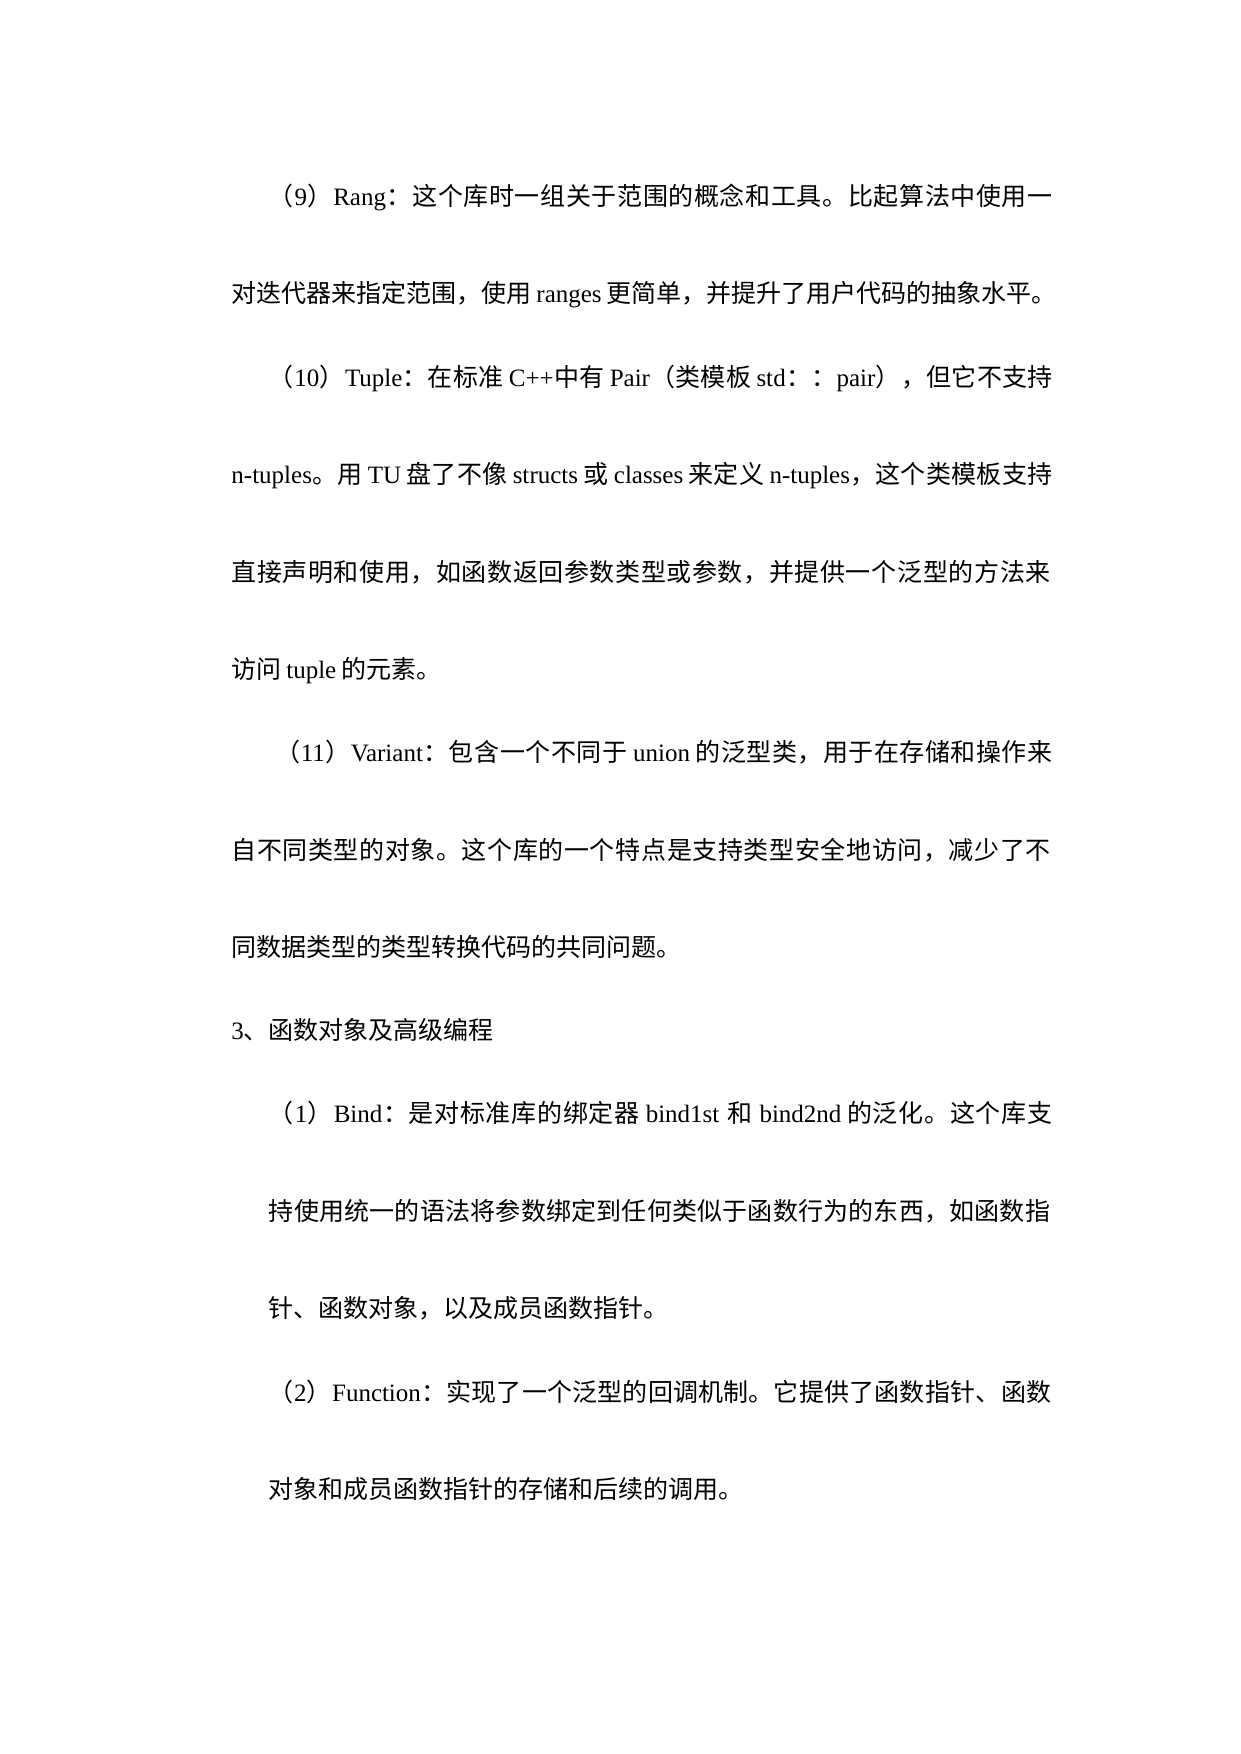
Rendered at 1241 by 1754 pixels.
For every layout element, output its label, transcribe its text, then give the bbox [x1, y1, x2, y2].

list （2）Function：实现了一个泛型的回调机制。它提供了函数指针、函数对象和成员函数指针的存储和后续的调用。 [269, 1358, 1053, 1520]
list （1）Bind：是对标准库的绑定器bind1st 和 bind2nd的泛化。这个库支持使用统一的语法将参数绑定到任何类似于函数行为的东西，如函数指针、函数对象，以及成员函数指针。 [269, 1079, 1053, 1339]
text （11）Variant：包含一个不同于union的泛型类，用于在存储和操作来自不同类型的对象。这个库的一个特点是支持类型安全地访问，减少了不同数据类型的类型转换代码的共同问题。 [231, 718, 1053, 978]
list 函数对象及高级编程 [231, 996, 1053, 1061]
text （9）Rang：这个库时一组关于范围的概念和工具。比起算法中使用一对迭代器来指定范围，使用ranges更简单，并提升了用户代码的抽象水平。 [231, 162, 1053, 324]
text （10）Tuple：在标准C++中有Pair（类模板std：：pair），但它不支持n-tuples。用TU盘了不像structs或classes来定义n-tuples，这个类模板支持直接声明和使用，如函数返回参数类型或参数，并提供一个泛型的方法来访问tuple的元素。 [231, 343, 1053, 700]
